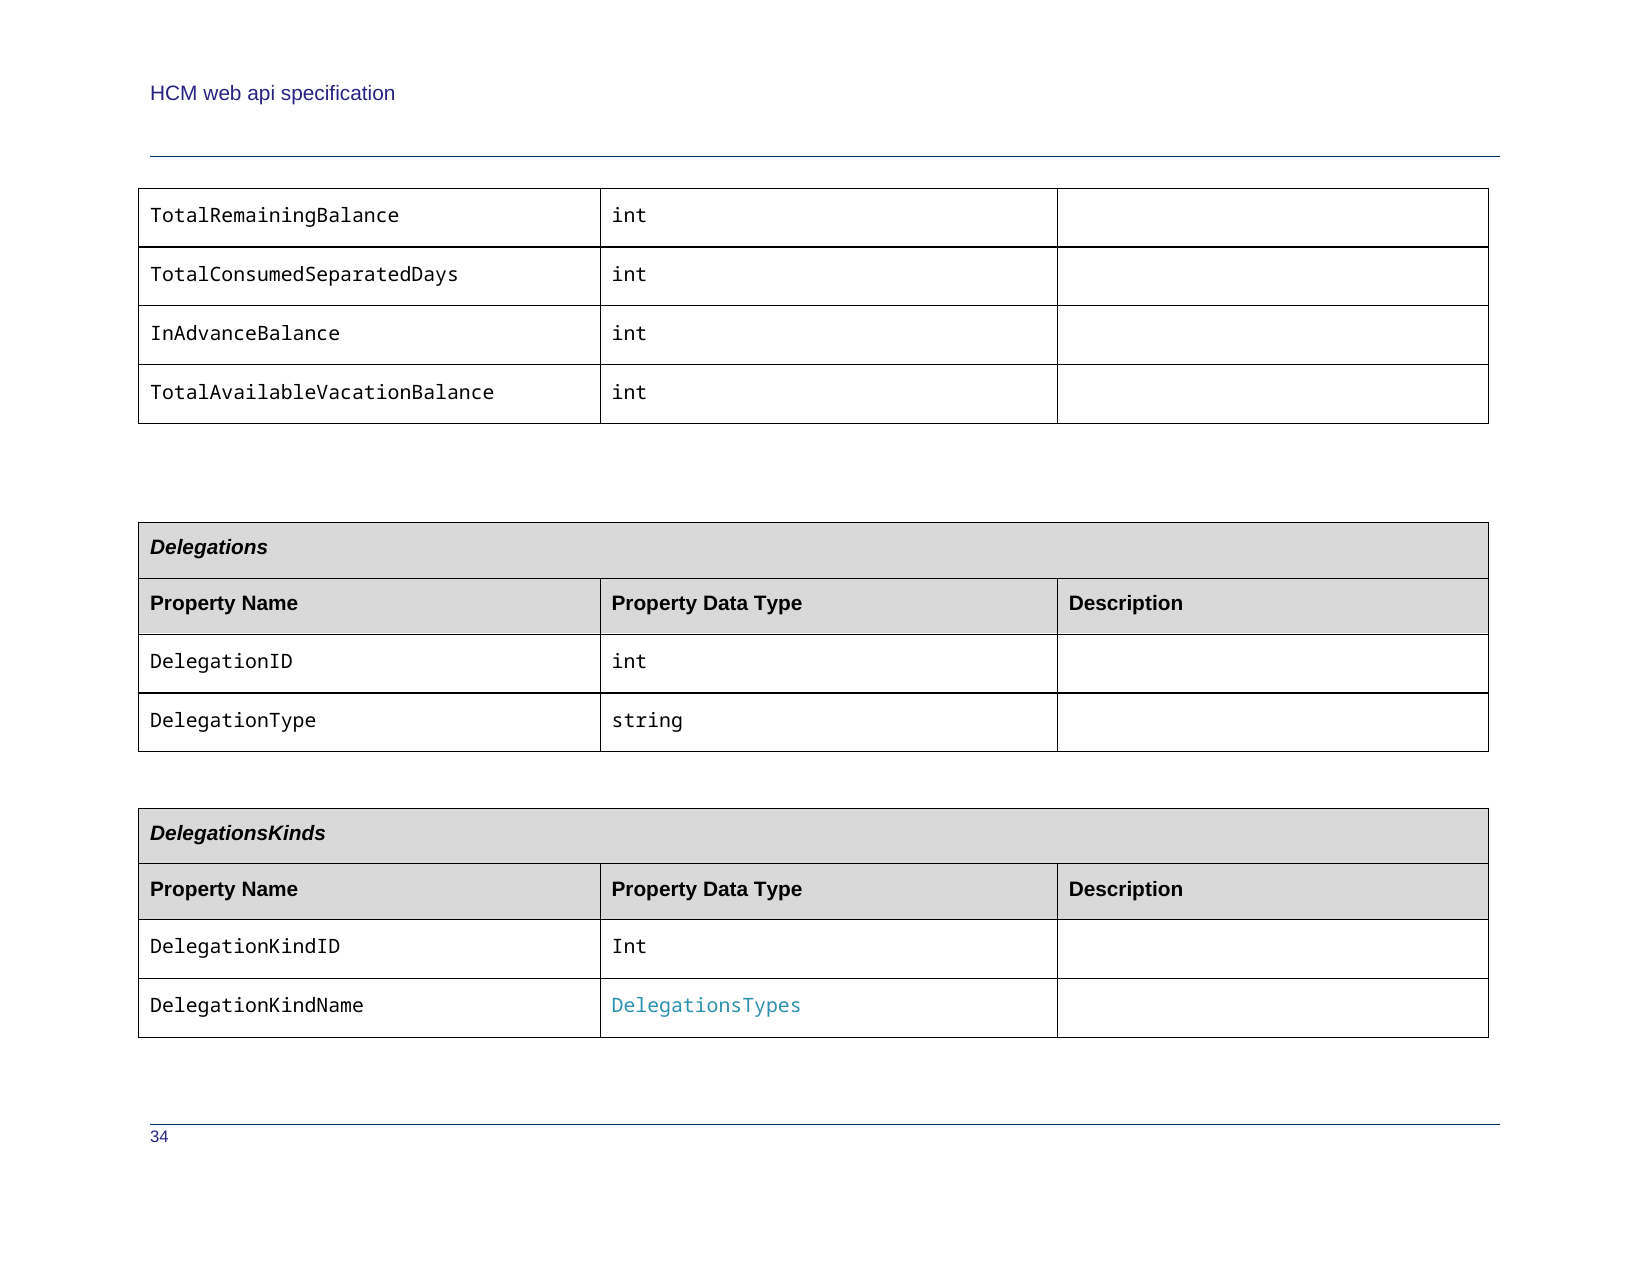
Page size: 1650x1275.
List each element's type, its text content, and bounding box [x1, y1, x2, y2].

table_cell Property Name [139, 864, 600, 919]
table_cell Property Name [139, 579, 600, 633]
table_cell Description [1058, 864, 1488, 919]
table_cell Property Data Type [601, 864, 1057, 919]
table_header DelegationsKinds [139, 809, 1488, 863]
table_cell string [601, 694, 1057, 751]
table_cell Int [601, 920, 1057, 978]
table_cell InAdvanceBalance [139, 306, 600, 364]
table_cell int [601, 635, 1057, 692]
table_cell DelegationID [139, 635, 600, 692]
table_cell int [601, 306, 1057, 364]
table_cell DelegationKindName [139, 979, 600, 1037]
table_cell TotalAvailableVacationBalance [139, 365, 600, 423]
table_cell int [601, 189, 1057, 246]
table_cell [1058, 979, 1488, 1037]
table_header Delegations [139, 523, 1488, 578]
table_cell TotalRemainingBalance [139, 189, 600, 246]
table_cell Description [1058, 579, 1488, 633]
table_cell int [601, 365, 1057, 423]
table_cell [1058, 635, 1488, 692]
table_cell [1058, 365, 1488, 423]
table_cell Property Data Type [601, 579, 1057, 633]
table_cell [1058, 189, 1488, 246]
table_cell DelegationKindID [139, 920, 600, 978]
table_cell [1058, 248, 1488, 305]
table_cell DelegationType [139, 694, 600, 751]
table_cell TotalConsumedSeparatedDays [139, 248, 600, 305]
table_cell [1058, 920, 1488, 978]
table_cell DelegationsTypes [601, 979, 1057, 1037]
table_cell [1058, 306, 1488, 364]
table_cell [1058, 694, 1488, 751]
table_cell int [601, 248, 1057, 305]
